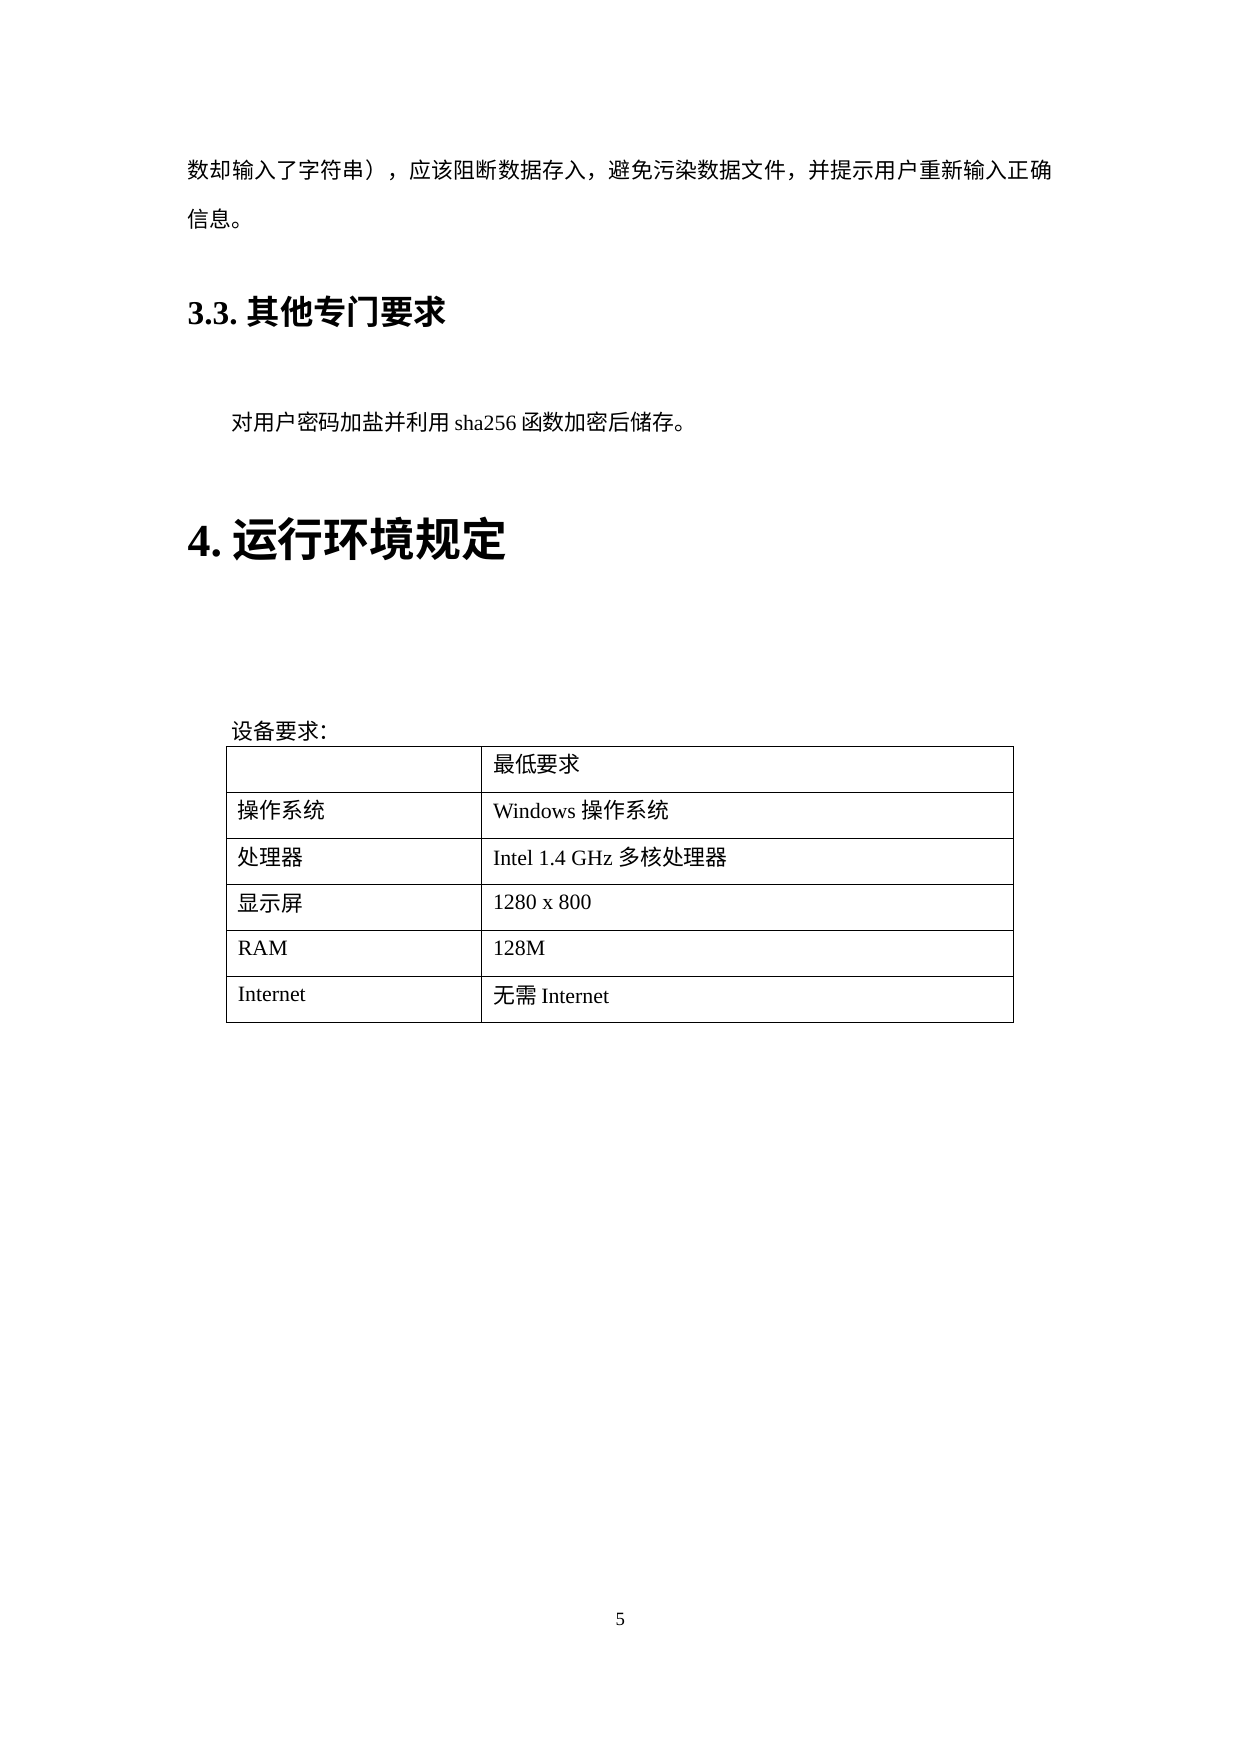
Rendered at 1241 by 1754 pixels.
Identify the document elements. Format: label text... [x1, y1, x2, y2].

table_cell Intel 1.4 GHz 多核处理器 [482, 839, 1013, 884]
text 对用户密码加盐并利用sha256函数加密后储存。 [187, 404, 1053, 437]
table_cell Internet [227, 977, 481, 1022]
table_cell 1280 x 800 [482, 885, 1013, 930]
table_cell 处理器 [227, 839, 481, 884]
table_cell 无需Internet [482, 977, 1013, 1022]
table_cell 显示屏 [227, 885, 481, 930]
table_cell Windows 操作系统 [482, 793, 1013, 838]
table_header [227, 747, 481, 792]
table_header 最低要求 [482, 747, 1013, 792]
text 设备要求： [187, 713, 1053, 746]
table_cell 128M [482, 931, 1013, 976]
table_cell RAM [227, 931, 481, 976]
subtitle 运行环境规定 [187, 488, 1053, 586]
table_cell 操作系统 [227, 793, 481, 838]
subtitle 其他专门要求 [187, 277, 1053, 342]
text 余量与租出量范围为0~32767。系统面对用户错误输入时（如在余量处本因输入整型数却输入了字符串），应该阻断数据存入，避免污染数据文件，并提示用户重新输入正确信息。 [187, 153, 1053, 234]
